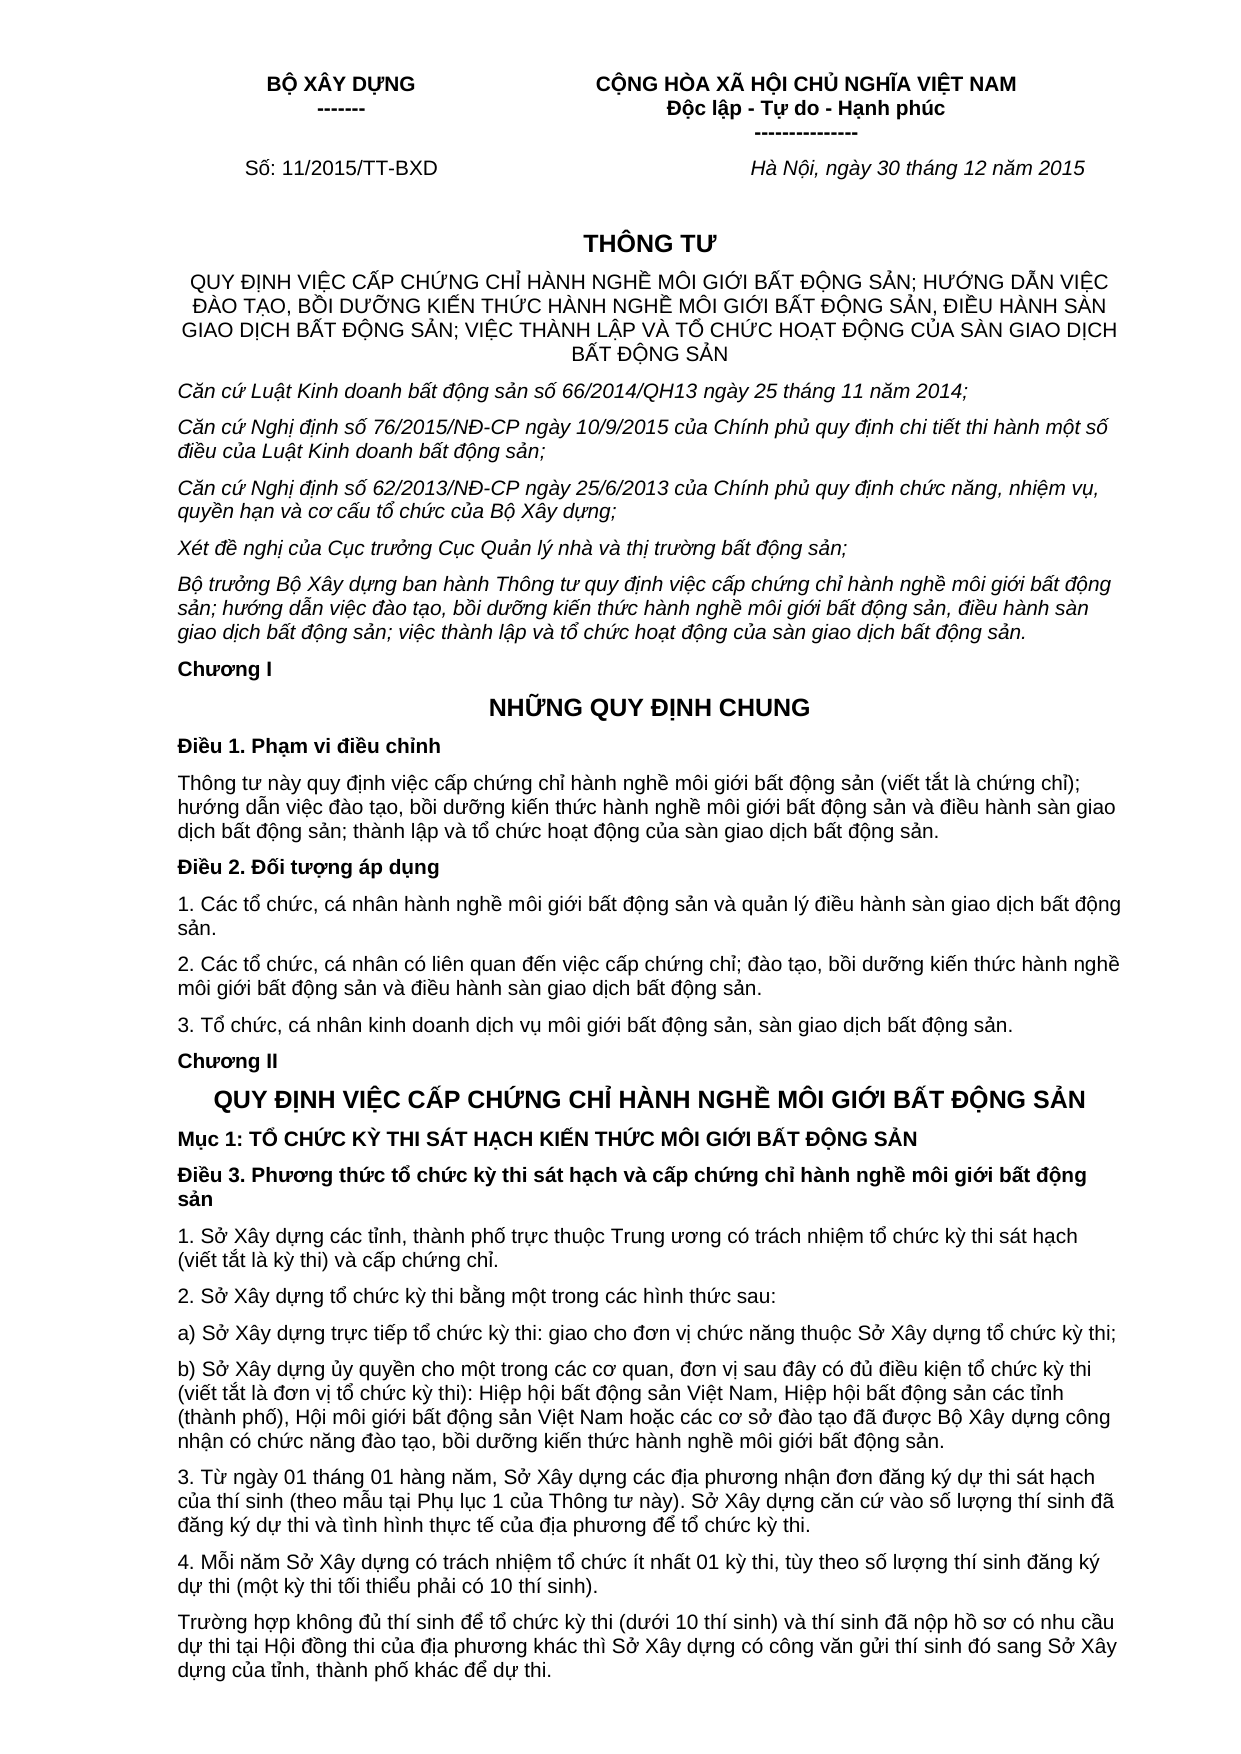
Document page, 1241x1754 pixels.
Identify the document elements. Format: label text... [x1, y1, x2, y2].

table_cell Hà Nội, ngày 30 tháng 12 năm 2015 [516, 144, 1096, 180]
text 2. Sở Xây dựng tổ chức kỳ thi bằng một trong các hình thức sau: [177, 1284, 1122, 1308]
text Trường hợp không đủ thí sinh để tổ chức kỳ thi (dưới 10 thí sinh) và thí sinh đã nộp hồ sơ có nhu cầu dự thi tại Hội đồng thi của địa phương khác thì Sở Xây dựng có công văn gửi thí sinh đó sang Sở Xây dựng của tỉnh, thành phố khác để dự thi. [177, 1610, 1122, 1682]
text Căn cứ Luật Kinh doanh bất động sản số 66/2014/QH13 ngày 25 tháng 11 năm 2014; [177, 378, 1122, 402]
text 1. Sở Xây dựng các tỉnh, thành phố trực thuộc Trung ương có trách nhiệm tổ chức kỳ thi sát hạch (viết tắt là kỳ thi) và cấp chứng chỉ. [177, 1223, 1122, 1271]
text 3. Tổ chức, cá nhân kinh doanh dịch vụ môi giới bất động sản, sàn giao dịch bất động sản. [177, 1012, 1122, 1036]
text QUY ĐỊNH VIỆC CẤP CHỨNG CHỈ HÀNH NGHỀ MÔI GIỚI BẤT ĐỘNG SẢN [177, 1085, 1122, 1114]
text 3. Từ ngày 01 tháng 01 hàng năm, Sở Xây dựng các địa phương nhận đơn đăng ký dự thi sát hạch của thí sinh (theo mẫu tại Phụ lục 1 của Thông tư này). Sở Xây dựng căn cứ vào số lượng thí sinh đã đăng ký dự thi và tình hình thực tế của địa phương để tổ chức kỳ thi. [177, 1465, 1122, 1537]
table_cell Số: 11/2015/TT-BXD [166, 144, 516, 180]
text Điều 1. Phạm vi điều chỉnh [177, 734, 1122, 758]
table_header BỘ XÂY DỰNG ------- [166, 59, 516, 143]
text Thông tư này quy định việc cấp chứng chỉ hành nghề môi giới bất động sản (viết tắt là chứng chỉ); hướng dẫn việc đào tạo, bồi dưỡng kiến thức hành nghề môi giới bất động sản và điều hành sàn giao dịch bất động sản; thành lập và tổ chức hoạt động của sàn giao dịch bất động sản. [177, 771, 1122, 843]
text THÔNG TƯ [177, 229, 1122, 258]
text Căn cứ Nghị định số 76/2015/NĐ-CP ngày 10/9/2015 của Chính phủ quy định chi tiết thi hành một số điều của Luật Kinh doanh bất động sản; [177, 415, 1122, 463]
text QUY ĐỊNH VIỆC CẤP CHỨNG CHỈ HÀNH NGHỀ MÔI GIỚI BẤT ĐỘNG SẢN; HƯỚNG DẪN VIỆC ĐÀO TẠO, BỒI DƯỠNG KIẾN THỨC HÀNH NGHỀ MÔI GIỚI BẤT ĐỘNG SẢN, ĐIỀU HÀNH SÀN GIAO DỊCH BẤT ĐỘNG SẢN; VIỆC THÀNH LẬP VÀ TỔ CHỨC HOẠT ĐỘNG CỦA SÀN GIAO DỊCH BẤT ĐỘNG SẢN [177, 270, 1122, 366]
text 4. Mỗi năm Sở Xây dựng có trách nhiệm tổ chức ít nhất 01 kỳ thi, tùy theo số lượng thí sinh đăng ký dự thi (một kỳ thi tối thiểu phải có 10 thí sinh). [177, 1549, 1122, 1597]
text Chương I [177, 657, 1122, 681]
text Xét đề nghị của Cục trưởng Cục Quản lý nhà và thị trường bất động sản; [177, 536, 1122, 560]
text Điều 2. Đối tượng áp dụng [177, 855, 1122, 879]
text Bộ trưởng Bộ Xây dựng ban hành Thông tư quy định việc cấp chứng chỉ hành nghề môi giới bất động sản; hướng dẫn việc đào tạo, bồi dưỡng kiến thức hành nghề môi giới bất động sản, điều hành sàn giao dịch bất động sản; việc thành lập và tổ chức hoạt động của sàn giao dịch bất động sản. [177, 572, 1122, 644]
text a) Sở Xây dựng trực tiếp tổ chức kỳ thi: giao cho đơn vị chức năng thuộc Sở Xây dựng tổ chức kỳ thi; [177, 1320, 1122, 1344]
text Mục 1: TỔ CHỨC KỲ THI SÁT HẠCH KIẾN THỨC MÔI GIỚI BẤT ĐỘNG SẢN [177, 1127, 1122, 1151]
text NHỮNG QUY ĐỊNH CHUNG [177, 693, 1122, 722]
text 2. Các tổ chức, cá nhân có liên quan đến việc cấp chứng chỉ; đào tạo, bồi dưỡng kiến thức hành nghề môi giới bất động sản và điều hành sàn giao dịch bất động sản. [177, 952, 1122, 1000]
table_header CỘNG HÒA XÃ HỘI CHỦ NGHĨA VIỆT NAM Độc lập - Tự do - Hạnh phúc --------------- [516, 59, 1096, 143]
text 1. Các tổ chức, cá nhân hành nghề môi giới bất động sản và quản lý điều hành sàn giao dịch bất động sản. [177, 892, 1122, 939]
text b) Sở Xây dựng ủy quyền cho một trong các cơ quan, đơn vị sau đây có đủ điều kiện tổ chức kỳ thi (viết tắt là đơn vị tổ chức kỳ thi): Hiệp hội bất động sản Việt Nam, Hiệp hội bất động sản các tỉnh (thành phố), Hội môi giới bất động sản Việt Nam hoặc các cơ sở đào tạo đã được Bộ Xây dựng công nhận có chức năng đào tạo, bồi dưỡng kiến thức hành nghề môi giới bất động sản. [177, 1357, 1122, 1453]
text Điều 3. Phương thức tổ chức kỳ thi sát hạch và cấp chứng chỉ hành nghề môi giới bất động sản [177, 1163, 1122, 1211]
text Căn cứ Nghị định số 62/2013/NĐ-CP ngày 25/6/2013 của Chính phủ quy định chức năng, nhiệm vụ, quyền hạn và cơ cấu tổ chức của Bộ Xây dựng; [177, 475, 1122, 523]
text Chương II [177, 1049, 1122, 1073]
